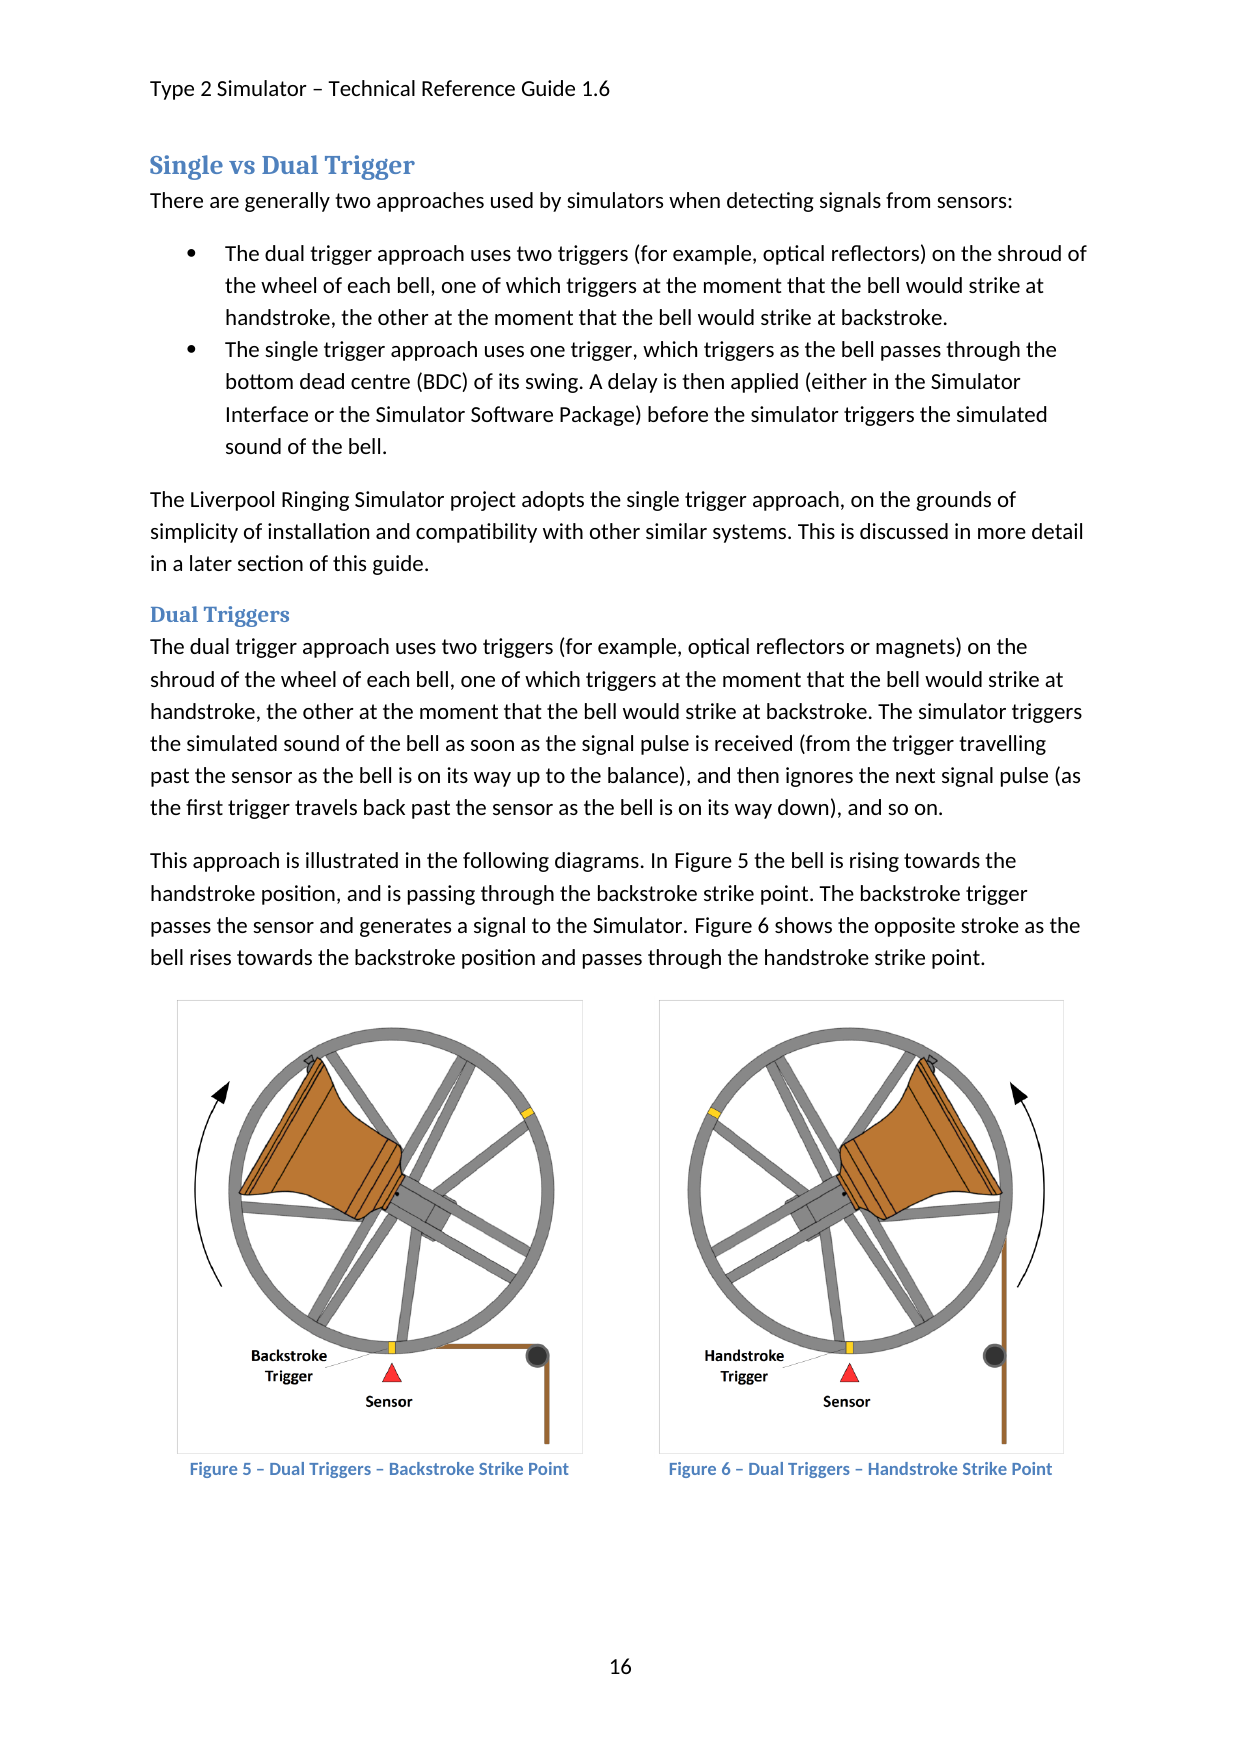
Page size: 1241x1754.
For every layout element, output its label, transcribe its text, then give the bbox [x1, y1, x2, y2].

list The single trigger approach uses one trigger, which triggers as the bell passes through the bottom dead centre (BDC) of its swing. A delay is then applied (either in the Simulator Interface or the Simulator Software Package) before the simulator triggers the simulated sound of the bell. [187, 335, 1090, 460]
text The Liverpool Ringing Simulator project adopts the single trigger approach, on the grounds of simplicity of installation and compatibility with other similar systems. This is discussed in more detail in a later section of this guide. [150, 485, 1090, 577]
subtitle Single vs Dual Trigger [150, 150, 1090, 181]
list The dual trigger approach uses two triggers (for example, optical reflectors) on the shroud of the wheel of each bell, one of which triggers at the moment that the bell would strike at handstroke, the other at the moment that the bell would strike at backstroke. [187, 239, 1090, 331]
table_header Figure 5 – Dual Triggers – Backstroke Strike Point [139, 996, 620, 1480]
subtitle Dual Triggers [150, 602, 1090, 629]
picture [654, 996, 1068, 1458]
text This approach is illustrated in the following diagrams. In Figure 5 the bell is rising towards the handstroke position, and is passing through the backstroke strike point. The backstroke trigger passes the sensor and generates a signal to the Simulator. Figure 6 shows the opposite stroke as the bell rises towards the backstroke position and passes through the handstroke strike point. [150, 846, 1090, 971]
text There are generally two approaches used by simulators when detecting signals from sensors: [150, 186, 1090, 214]
picture [172, 996, 587, 1458]
table_header Figure 6 – Dual Triggers – Handstroke Strike Point [620, 996, 1101, 1480]
text The dual trigger approach uses two triggers (for example, optical reflectors or magnets) on the shroud of the wheel of each bell, one of which triggers at the moment that the bell would strike at handstroke, the other at the moment that the bell would strike at backstroke. The simulator triggers the simulated sound of the bell as soon as the signal pulse is received (from the trigger travelling past the sensor as the bell is on its way up to the balance), and then ignores the next signal pulse (as the first trigger travels back past the sensor as the bell is on its way down), and so on. [150, 632, 1090, 821]
